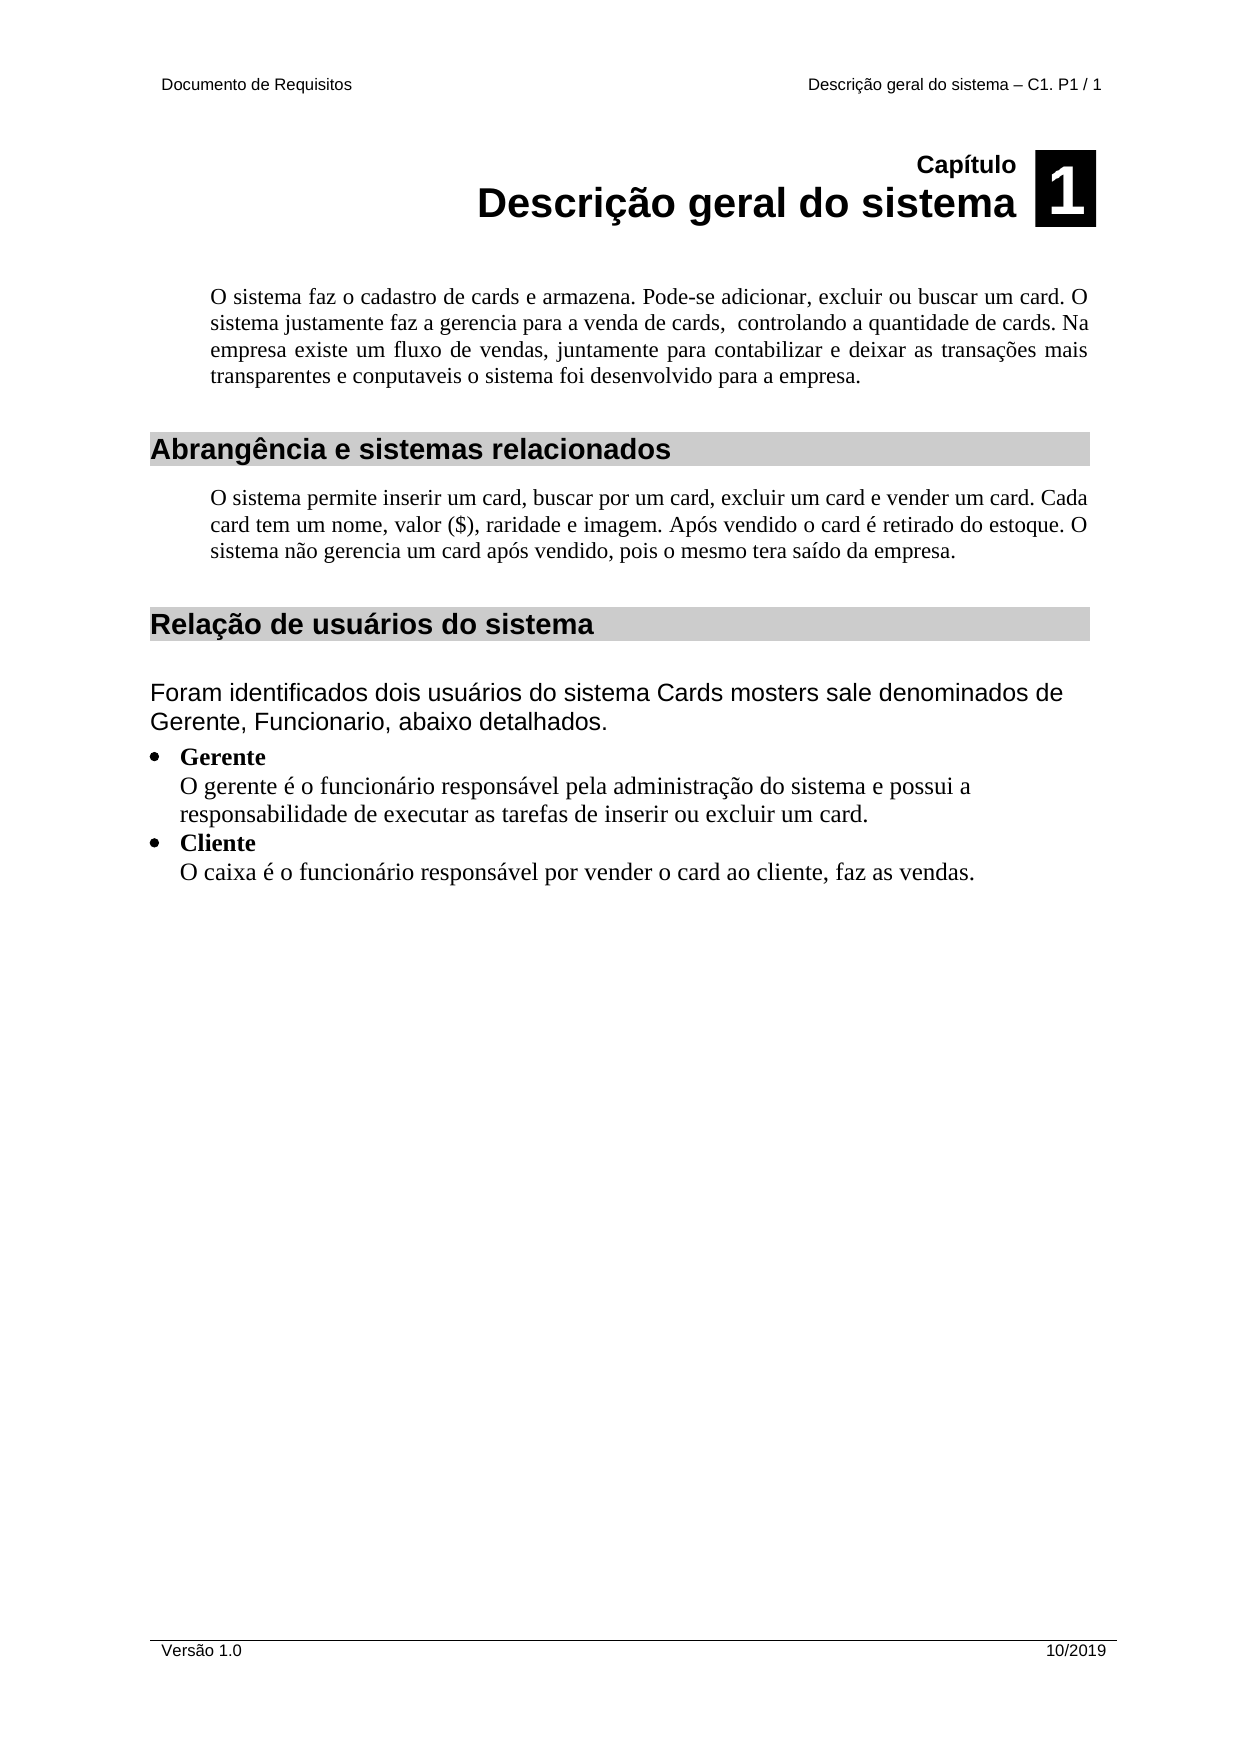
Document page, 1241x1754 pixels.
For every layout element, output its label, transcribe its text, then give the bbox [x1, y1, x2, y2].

text O caixa é o funcionário responsável por vender o card ao cliente, faz as vendas. [179, 857, 1090, 886]
subtitle Relação de usuários do sistema [150, 607, 1090, 641]
text O gerente é o funcionário responsável pela administração do sistema e possui a responsabilidade de executar as tarefas de inserir ou excluir um card. [179, 771, 1090, 828]
subtitle Foram identificados dois usuários do sistema Cards mosters sale denominados de Gerente, Funcionario, abaixo detalhados. [150, 678, 1090, 736]
list Gerente [150, 742, 1090, 771]
list Cliente [150, 828, 1090, 857]
subtitle Descrição geral do sistema [150, 179, 1035, 227]
text O sistema permite inserir um card, buscar por um card, excluir um card e vender um card. Cada card tem um nome, valor ($), raridade e imagem. Após vendido o card é retirado do estoque. O sistema não gerencia um card após vendido, pois o mesmo tera saído da empresa. [210, 484, 1090, 563]
text O sistema faz o cadastro de cards e armazena. Pode-se adicionar, excluir ou buscar um card. O sistema justamente faz a gerencia para a venda de cards, controlando a quantidade de cards. Na empresa existe um fluxo de vendas, juntamente para contabilizar e deixar as transações mais transparentes e conputaveis o sistema foi desenvolvido para a empresa. [210, 283, 1090, 388]
text Capítulo [210, 150, 1035, 179]
subtitle Abrangência e sistemas relacionados [150, 432, 1090, 466]
